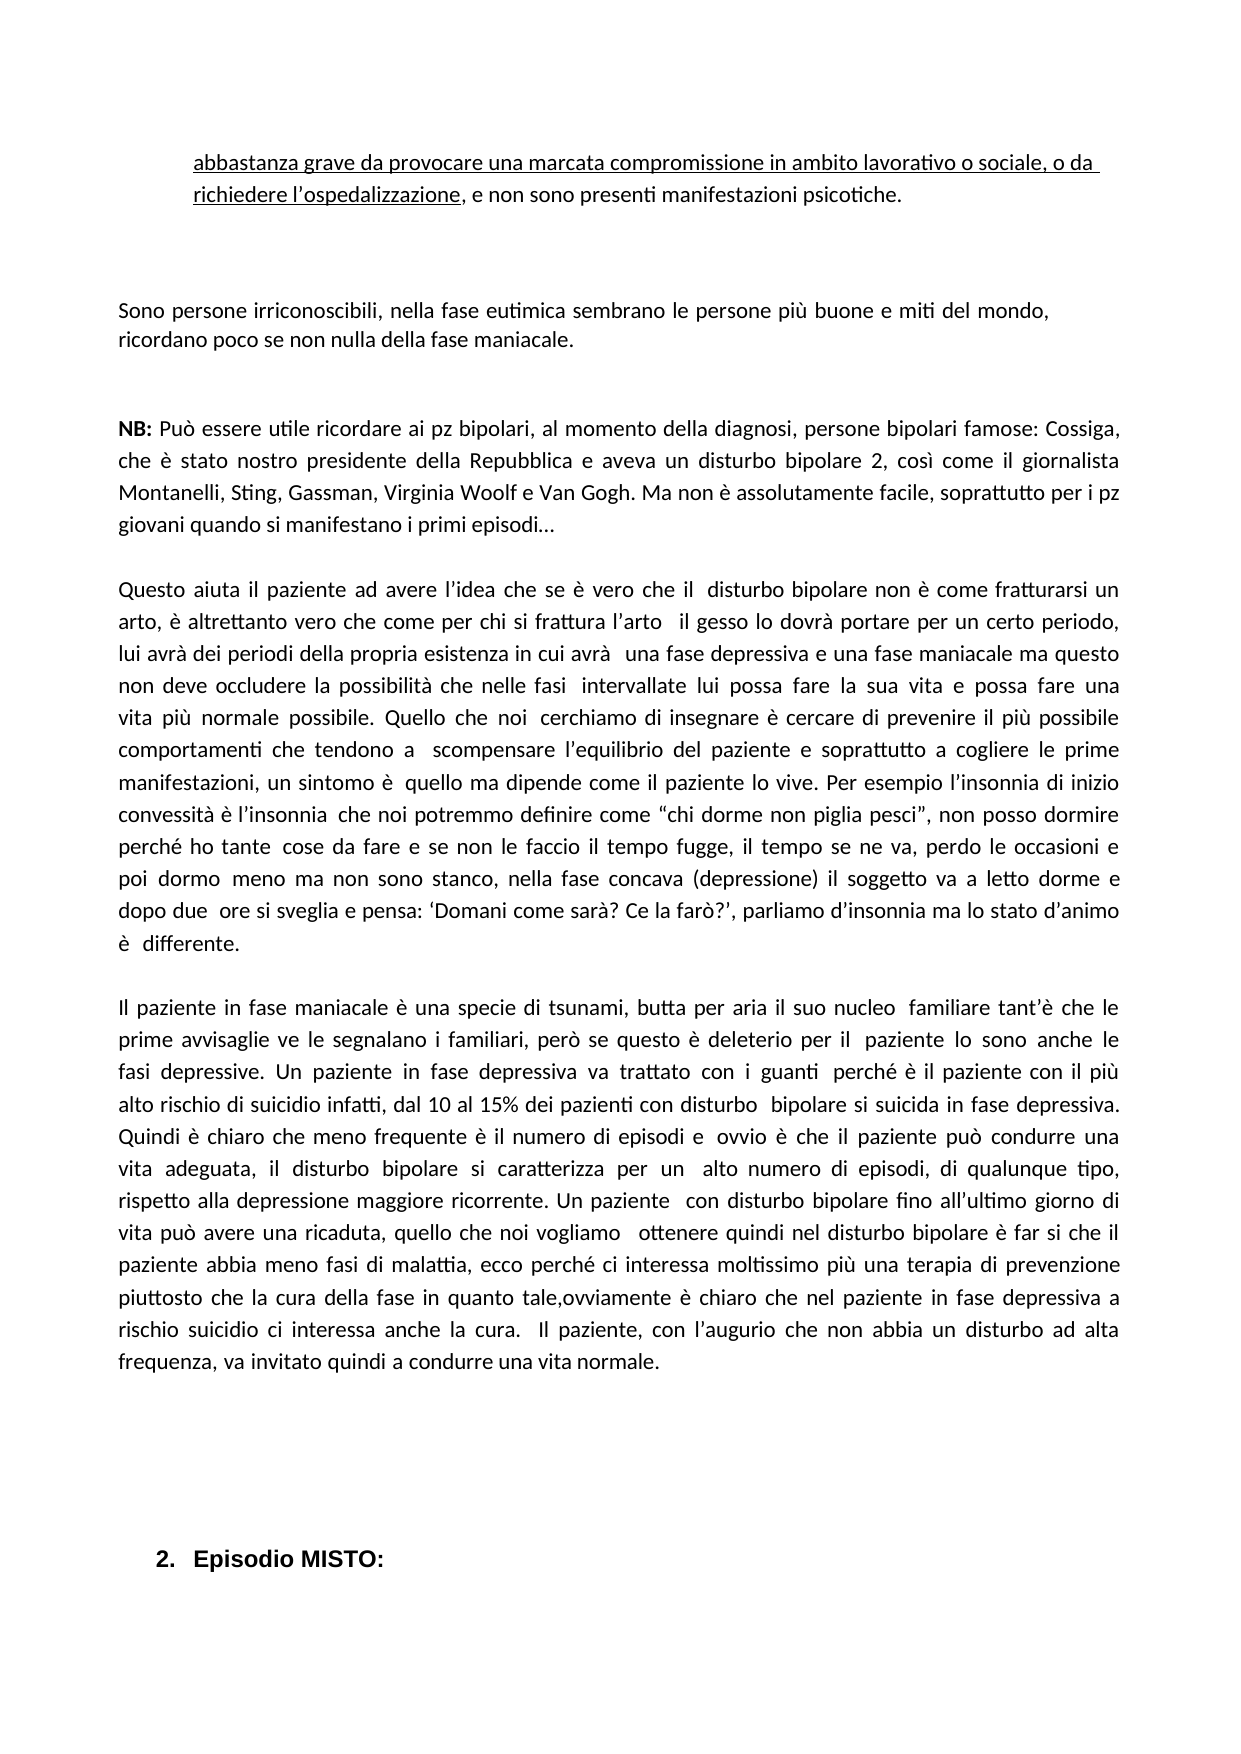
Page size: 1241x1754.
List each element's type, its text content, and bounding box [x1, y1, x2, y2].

text Il paziente in fase maniacale è una specie di tsunami, butta per aria il suo nucleo familiare tant’è che le prime avvisaglie ve le segnalano i familiari, però se questo è deleterio per il paziente lo sono anche le fasi depressive. Un paziente in fase depressiva va trattato con i guanti perché è il paziente con il più alto rischio di suicidio infatti, dal 10 al 15% dei pazienti con disturbo bipolare si suicida in fase depressiva. Quindi è chiaro che meno frequente è il numero di episodi e ovvio è che il paziente può condurre una vita adeguata, il disturbo bipolare si caratterizza per un alto numero di episodi, di qualunque tipo, rispetto alla depressione maggiore ricorrente. Un paziente con disturbo bipolare fino all’ultimo giorno di vita può avere una ricaduta, quello che noi vogliamo ottenere quindi nel disturbo bipolare è far si che il paziente abbia meno fasi di malattia, ecco perché ci interessa moltissimo più una terapia di prevenzione piuttosto che la cura della fase in quanto tale,ovviamente è chiaro che nel paziente in fase depressiva a rischio suicidio ci interessa anche la cura. Il paziente, con l’augurio che non abbia un disturbo ad alta frequenza, va invitato quindi a condurre una vita normale. [118, 993, 1120, 1375]
text Sono persone irriconoscibili, nella fase eutimica sembrano le persone più buone e miti del mondo, ricordano poco se non nulla della fase maniacale. [118, 297, 1122, 353]
text NB: Può essere utile ricordare ai pz bipolari, al momento della diagnosi, persone bipolari famose: Cossiga, che è stato nostro presidente della Repubblica e aveva un disturbo bipolare 2, così come il giornalista Montanelli, Sting, Gassman, Virginia Woolf e Van Gogh. Ma non è assolutamente facile, soprattutto per i pz giovani quando si manifestano i primi episodi… [118, 414, 1122, 538]
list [156, 148, 1122, 208]
list Episodio MISTO: [156, 1544, 1122, 1572]
text Questo aiuta il paziente ad avere l’idea che se è vero che il disturbo bipolare non è come fratturarsi un arto, è altrettanto vero che come per chi si frattura l’arto il gesso lo dovrà portare per un certo periodo, lui avrà dei periodi della propria esistenza in cui avrà una fase depressiva e una fase maniacale ma questo non deve occludere la possibilità che nelle fasi intervallate lui possa fare la sua vita e possa fare una vita più normale possibile. Quello che noi cerchiamo di insegnare è cercare di prevenire il più possibile comportamenti che tendono a scompensare l’equilibrio del paziente e soprattutto a cogliere le prime manifestazioni, un sintomo è quello ma dipende come il paziente lo vive. Per esempio l’insonnia di inizio convessità è l’insonnia che noi potremmo definire come “chi dorme non piglia pesci”, non posso dormire perché ho tante cose da fare e se non le faccio il tempo fugge, il tempo se ne va, perdo le occasioni e poi dormo meno ma non sono stanco, nella fase concava (depressione) il soggetto va a letto dorme e dopo due ore si sveglia e pensa: ‘Domani come sarà? Ce la farò?’, parliamo d’insonnia ma lo stato d’animo è differente. [118, 575, 1120, 957]
